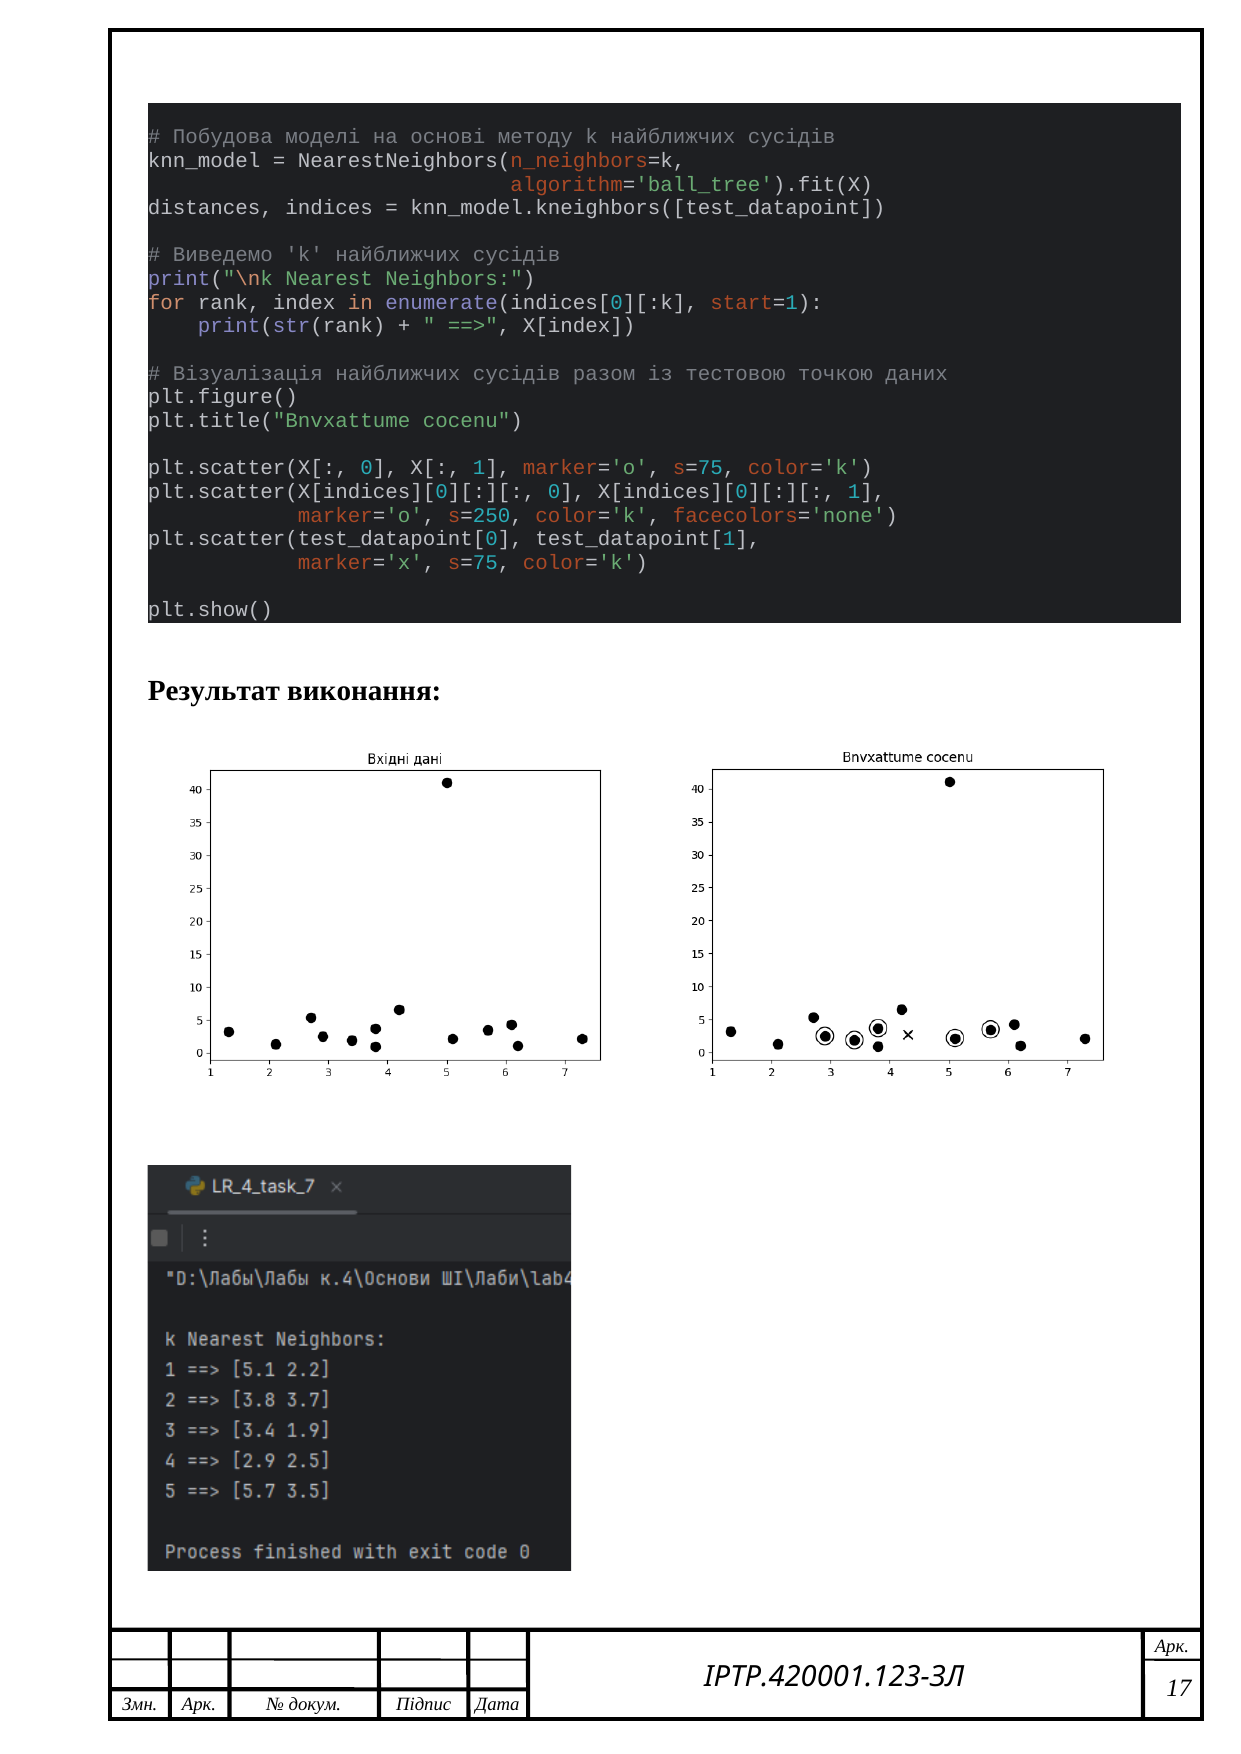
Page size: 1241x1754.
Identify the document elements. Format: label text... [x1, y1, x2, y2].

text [148, 103, 1181, 623]
text Результат виконання: [148, 673, 1181, 707]
picture [147, 1165, 572, 1571]
picture [147, 723, 1153, 1101]
